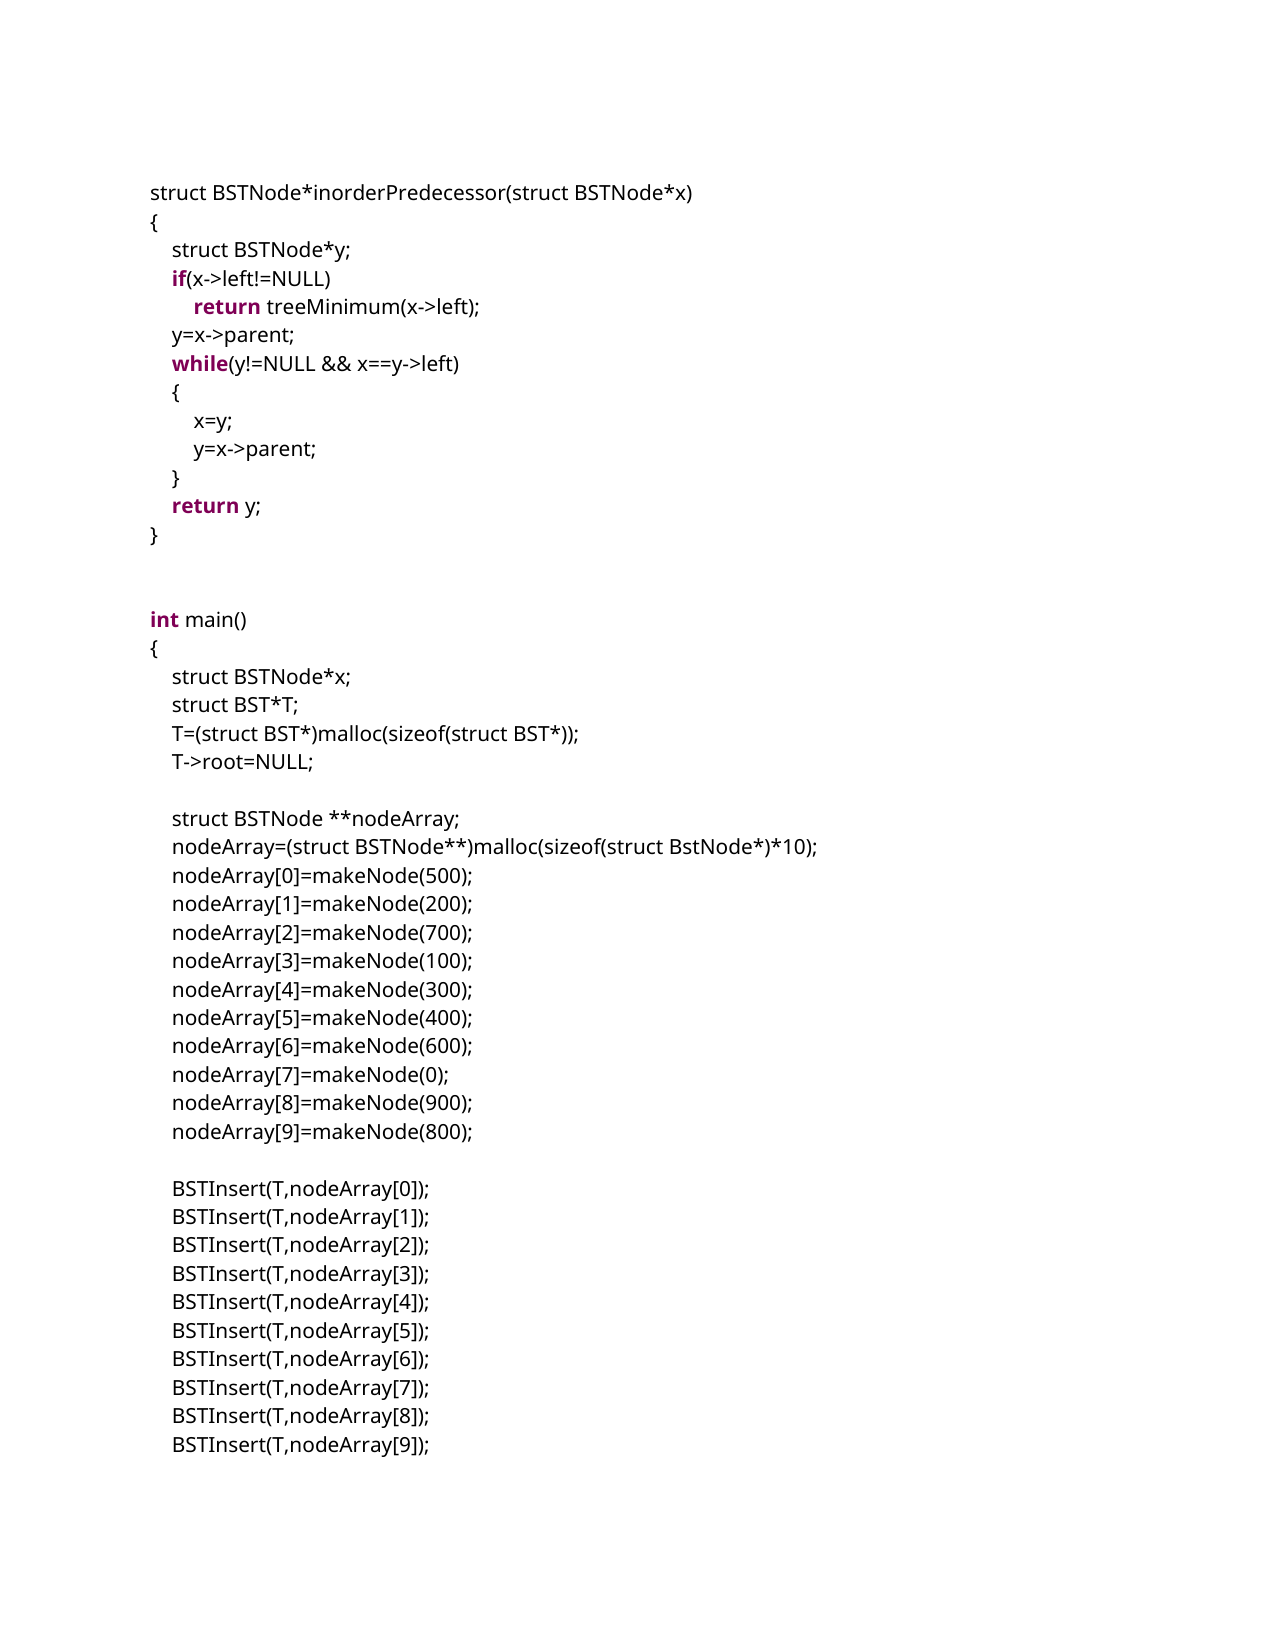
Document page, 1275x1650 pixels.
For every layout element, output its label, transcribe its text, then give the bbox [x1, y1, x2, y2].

text BSTInsert(T,nodeArray[6]); [150, 1344, 1125, 1373]
text } [150, 463, 1125, 491]
text nodeArray[6]=makeNode(600); [150, 1032, 1125, 1060]
text T=(struct BST*)malloc(sizeof(struct BST*)); [150, 719, 1125, 747]
text nodeArray[3]=makeNode(100); [150, 946, 1125, 975]
text } [150, 520, 1125, 548]
text struct BSTNode*x; [150, 662, 1125, 690]
text BSTInsert(T,nodeArray[9]); [150, 1430, 1125, 1458]
text BSTInsert(T,nodeArray[1]); [150, 1202, 1125, 1231]
text nodeArray[1]=makeNode(200); [150, 889, 1125, 918]
text nodeArray[7]=makeNode(0); [150, 1060, 1125, 1088]
text nodeArray[9]=makeNode(800); [150, 1117, 1125, 1145]
text BSTInsert(T,nodeArray[4]); [150, 1287, 1125, 1316]
text { [150, 207, 1125, 235]
text nodeArray[4]=makeNode(300); [150, 975, 1125, 1003]
text struct BSTNode **nodeArray; [150, 804, 1125, 832]
text return treeMinimum(x->left); [150, 292, 1125, 321]
text BSTInsert(T,nodeArray[3]); [150, 1259, 1125, 1287]
text struct BSTNode*y; [150, 235, 1125, 264]
text BSTInsert(T,nodeArray[8]); [150, 1401, 1125, 1430]
text if(x->left!=NULL) [150, 264, 1125, 292]
text BSTInsert(T,nodeArray[2]); [150, 1231, 1125, 1259]
text BSTInsert(T,nodeArray[0]); [150, 1174, 1125, 1202]
text struct BSTNode*inorderPredecessor(struct BSTNode*x) [150, 178, 1125, 207]
text while(y!=NULL && x==y->left) [150, 349, 1125, 377]
text T->root=NULL; [150, 747, 1125, 776]
text y=x->parent; [150, 321, 1125, 349]
text { [150, 377, 1125, 406]
text nodeArray[2]=makeNode(700); [150, 918, 1125, 946]
text return y; [150, 491, 1125, 520]
text y=x->parent; [150, 434, 1125, 463]
text BSTInsert(T,nodeArray[7]); [150, 1373, 1125, 1401]
text nodeArray[8]=makeNode(900); [150, 1088, 1125, 1117]
text x=y; [150, 406, 1125, 434]
text int main() [150, 605, 1125, 633]
text nodeArray=(struct BSTNode**)malloc(sizeof(struct BstNode*)*10); [150, 832, 1125, 861]
text struct BST*T; [150, 690, 1125, 719]
text { [150, 633, 1125, 662]
text nodeArray[0]=makeNode(500); [150, 861, 1125, 889]
text BSTInsert(T,nodeArray[5]); [150, 1316, 1125, 1344]
text nodeArray[5]=makeNode(400); [150, 1003, 1125, 1032]
